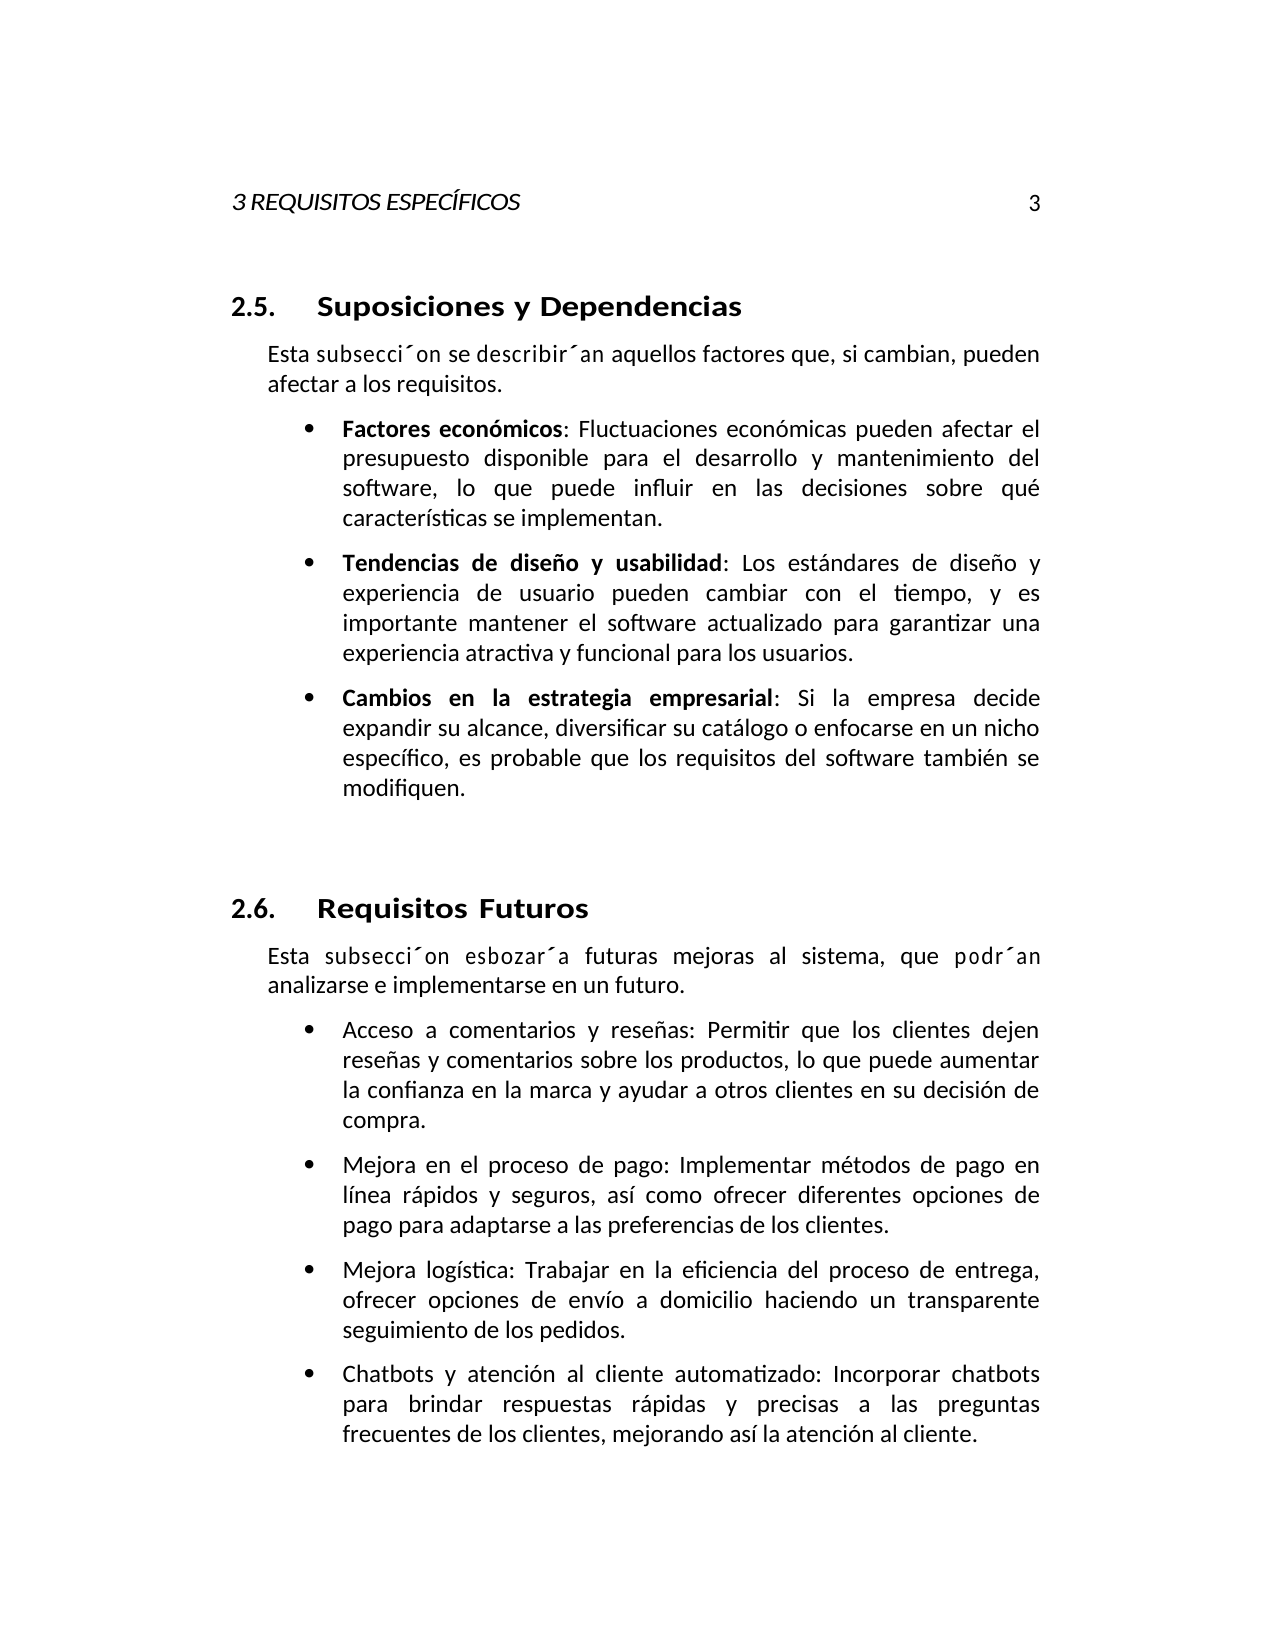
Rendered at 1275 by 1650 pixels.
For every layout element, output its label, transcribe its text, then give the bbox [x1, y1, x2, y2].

list Chatbots y atención al cliente automatizado: Incorporar chatbots para brindar respuestas rápidas y precisas a las preguntas frecuentes de los clientes, mejorando así la atención al cliente. [305, 1359, 1041, 1449]
subtitle Suposiciones y Dependencias [231, 288, 1096, 324]
list Mejora logística: Trabajar en la eficiencia del proceso de entrega, ofrecer opciones de envío a domicilio haciendo un transparente seguimiento de los pedidos. [305, 1254, 1041, 1344]
list Factores económicos: Fluctuaciones económicas pueden afectar el presupuesto disponible para el desarrollo y mantenimiento del software, lo que puede influir en las decisiones sobre qué características se implementan. [305, 413, 1041, 533]
subtitle Requisitos Futuros [231, 890, 1096, 926]
list Tendencias de diseño y usabilidad: Los estándares de diseño y experiencia de usuario pueden cambiar con el tiempo, y es importante mantener el software actualizado para garantizar una experiencia atractiva y funcional para los usuarios. [305, 548, 1041, 668]
text Esta subsecci´on esbozar´a futuras mejoras al sistema, que podr´an analizarse e implementarse en un futuro. [267, 940, 1041, 1000]
list Acceso a comentarios y reseñas: Permitir que los clientes dejen reseñas y comentarios sobre los productos, lo que puede aumentar la confianza en la marca y ayudar a otros clientes en su decisión de compra. [305, 1015, 1041, 1135]
text Esta subsecci´on se describir´an aquellos factores que, si cambian, pueden afectar a los requisitos. [267, 338, 1041, 398]
list Mejora en el proceso de pago: Implementar métodos de pago en línea rápidos y seguros, así como ofrecer diferentes opciones de pago para adaptarse a las preferencias de los clientes. [305, 1150, 1041, 1239]
list Cambios en la estrategia empresarial: Si la empresa decide expandir su alcance, diversificar su catálogo o enfocarse en un nicho específico, es probable que los requisitos del software también se modifiquen. [305, 683, 1041, 802]
